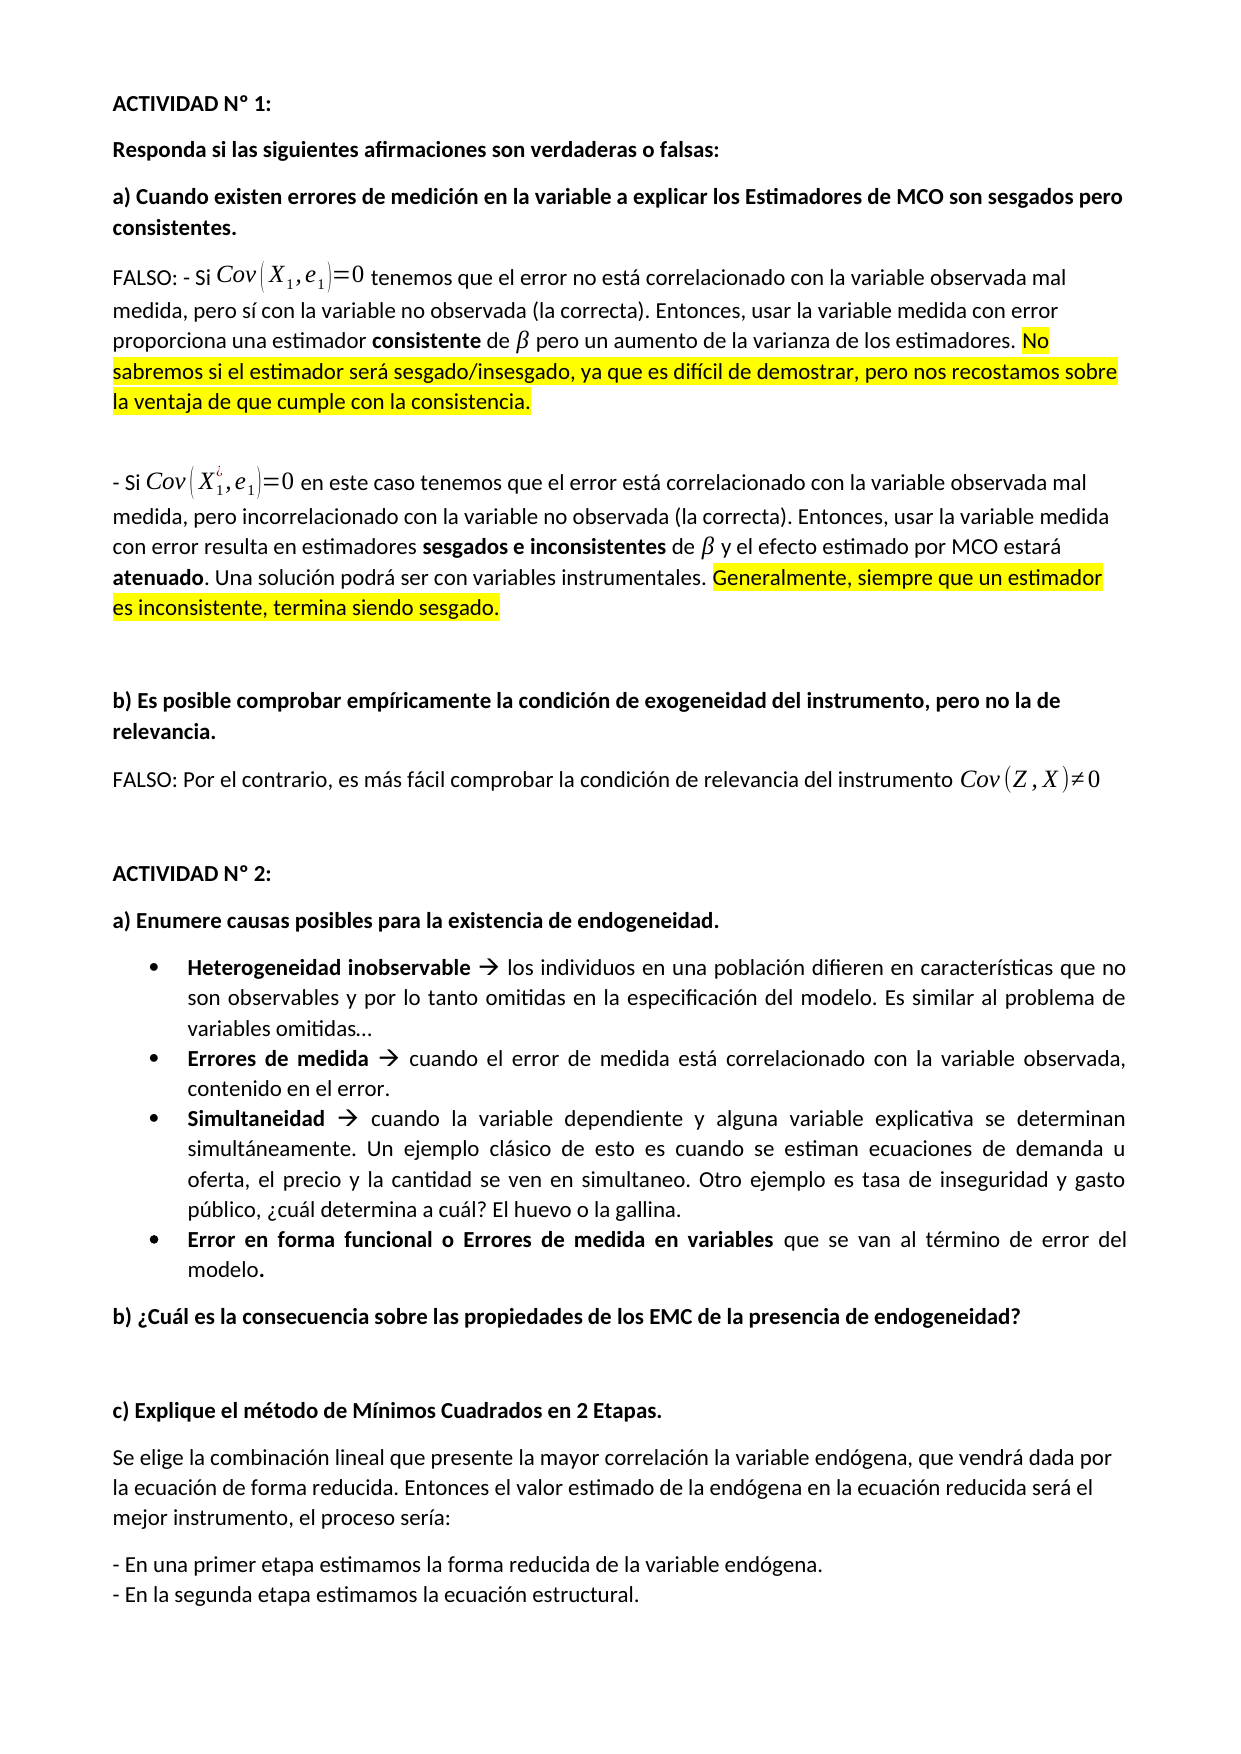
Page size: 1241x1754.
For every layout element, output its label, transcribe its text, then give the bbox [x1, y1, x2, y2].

text b) Es posible comprobar empíricamente la condición de exogeneidad del instrumento, pero no la de relevancia. [112, 687, 1128, 745]
text Se elige la combinación lineal que presente la mayor correlación la variable endógena, que vendrá dada por la ecuación de forma reducida. Entonces el valor estimado de la endógena en la ecuación reducida será el mejor instrumento, el proceso sería: [112, 1443, 1128, 1531]
text FALSO: - Si tenemos que el error no está correlacionado con la variable observada mal medida, pero sí con la variable no observada (la correcta). Entonces, usar la variable medida con error proporciona una estimador consistente de pero un aumento de la varianza de los estimadores. No sabremos si el estimador será sesgado/insesgado, ya que es difícil de demostrar, pero nos recostamos sobre la ventaja de que cumple con la consistencia. [112, 259, 1128, 445]
text - En una primer etapa estimamos la forma reducida de la variable endógena. - En la segunda etapa estimamos la ecuación estructural. [112, 1550, 1128, 1608]
text c) Explique el método de Mínimos Cuadrados en 2 Etapas. [112, 1396, 1128, 1424]
text - Si en este caso tenemos que el error está correlacionado con la variable observada mal medida, pero incorrelacionado con la variable no observada (la correcta). Entonces, usar la variable medida con error resulta en estimadores sesgados e inconsistentes de y el efecto estimado por MCO estará atenuado. Una solución podrá ser con variables instrumentales. Generalmente, siempre que un estimador es inconsistente, termina siendo sesgado. [112, 464, 1128, 621]
list Error en forma funcional o Errores de medida en variables que se van al término de error del modelo. [150, 1225, 1128, 1283]
list Simultaneidad cuando la variable dependiente y alguna variable explicativa se determinan simultáneamente. Un ejemplo clásico de esto es cuando se estiman ecuaciones de demanda u oferta, el precio y la cantidad se ven en simultaneo. Otro ejemplo es tasa de inseguridad y gasto público, ¿cuál determina a cuál? El huevo o la gallina. [150, 1104, 1128, 1223]
text a) Cuando existen errores de medición en la variable a explicar los Estimadores de MCO son sesgados pero consistentes. [112, 182, 1128, 241]
text FALSO: Por el contrario, es más fácil comprobar la condición de relevancia del instrumento [112, 764, 1128, 794]
text ACTIVIDAD Nº 2: [112, 859, 1128, 887]
list Heterogeneidad inobservable los individuos en una población difieren en características que no son observables y por lo tanto omitidas en la especificación del modelo. Es similar al problema de variables omitidas… [150, 953, 1128, 1042]
text a) Enumere causas posibles para la existencia de endogeneidad. [112, 906, 1128, 934]
text Responda si las siguientes afirmaciones son verdaderas o falsas: [112, 136, 1128, 163]
text ACTIVIDAD Nº 1: [112, 89, 1128, 117]
text b) ¿Cuál es la consecuencia sobre las propiedades de los EMC de la presencia de endogeneidad? [112, 1302, 1128, 1330]
list Errores de medida cuando el error de medida está correlacionado con la variable observada, contenido en el error. [150, 1044, 1128, 1102]
